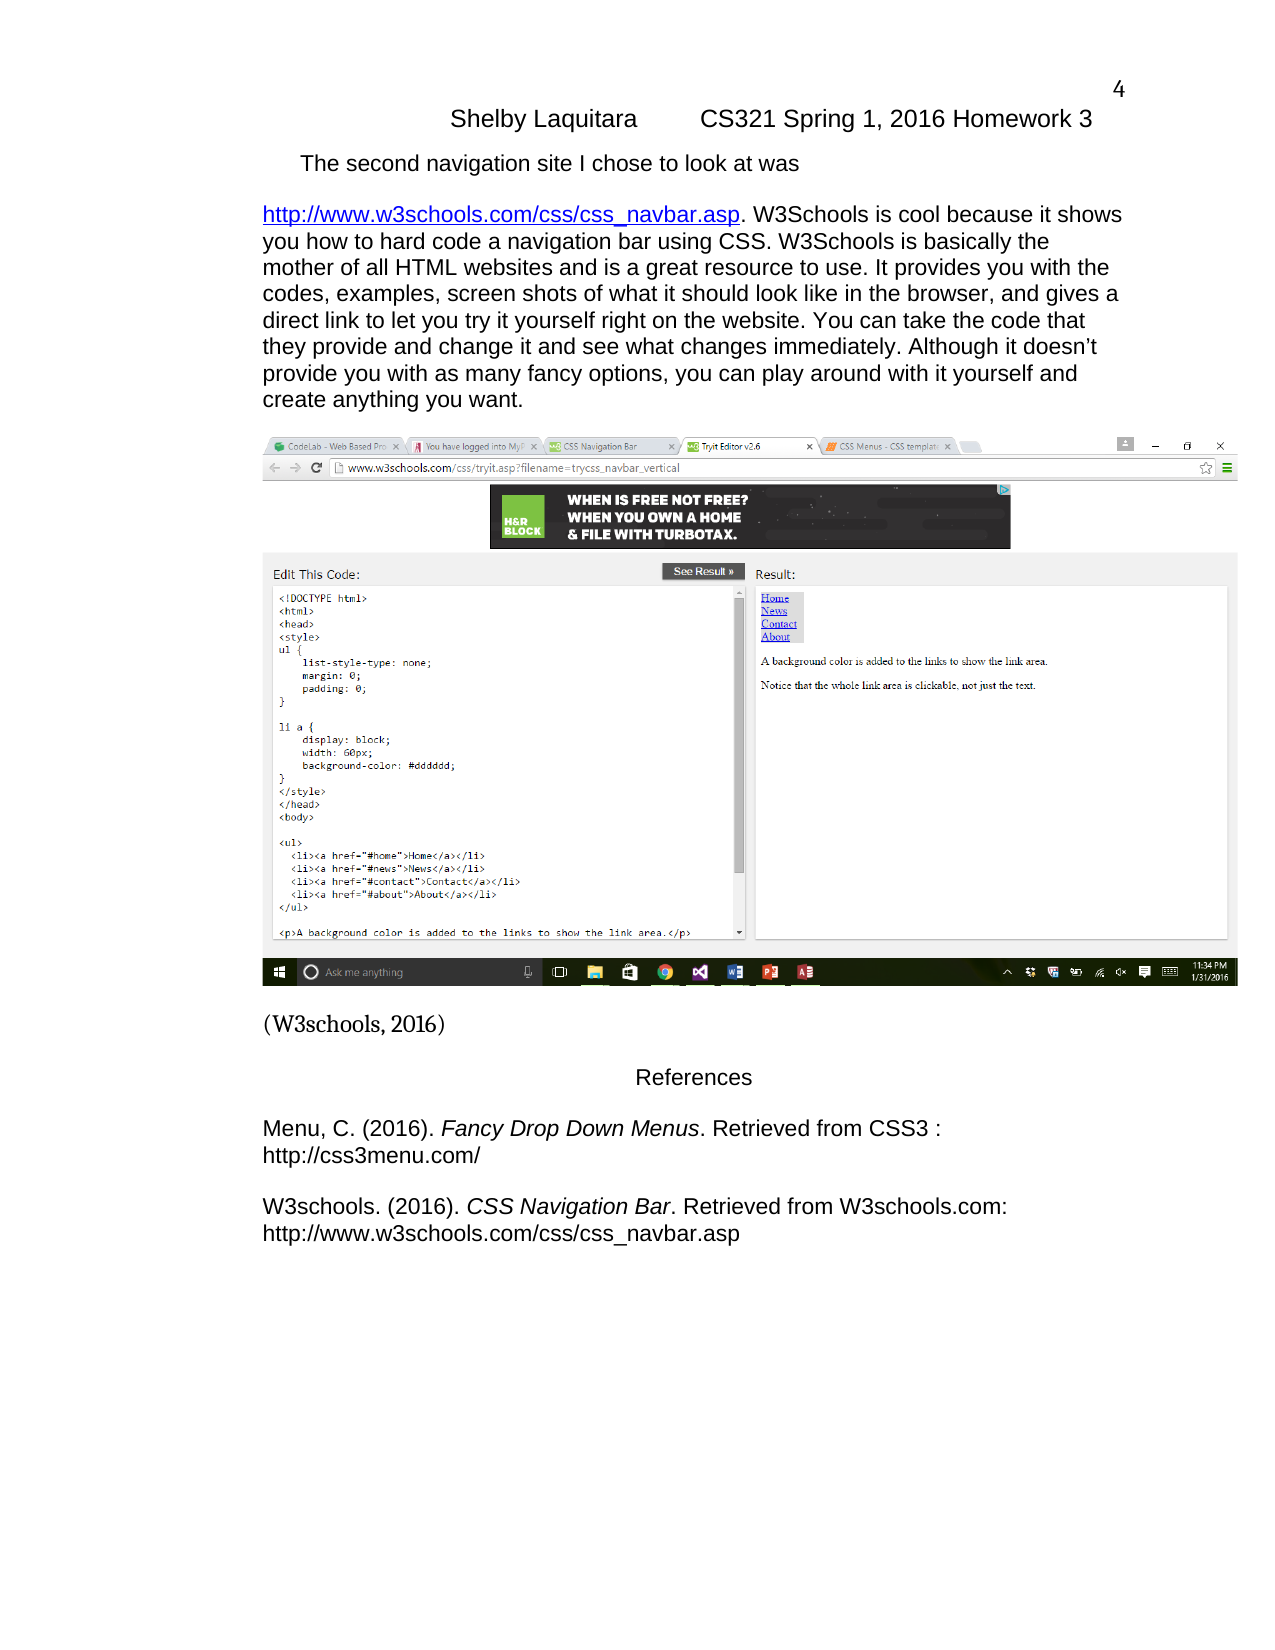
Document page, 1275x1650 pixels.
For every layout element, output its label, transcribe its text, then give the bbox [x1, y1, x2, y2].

text http://www.w3schools.com/css/css_navbar.asp. W3Schools is cool because it shows you how to hard code a navigation bar using CSS. W3Schools is basically the mother of all HTML websites and is a great resource to use. It provides you with the codes, examples, screen shots of what it should look like in the browser, and gives a direct link to let you try it yourself right on the website. You can take the code that they provide and change it and see what changes immediately. Although it doesn’t provide you with as many fancy options, you can play around with it yourself and create anything you want. [262, 201, 1125, 412]
picture [262, 437, 1238, 986]
text W3schools. (2016). CSS Navigation Bar. Retrieved from W3schools.com: http://www.w3schools.com/css/css_navbar.asp [262, 1193, 1125, 1246]
text Menu, C. (2016). Fancy Drop Down Menus. Retrieved from CSS3 : http://css3menu.com/ [262, 1115, 1125, 1168]
text References [262, 1064, 1125, 1090]
text The second navigation site I chose to look at was [262, 150, 1125, 176]
